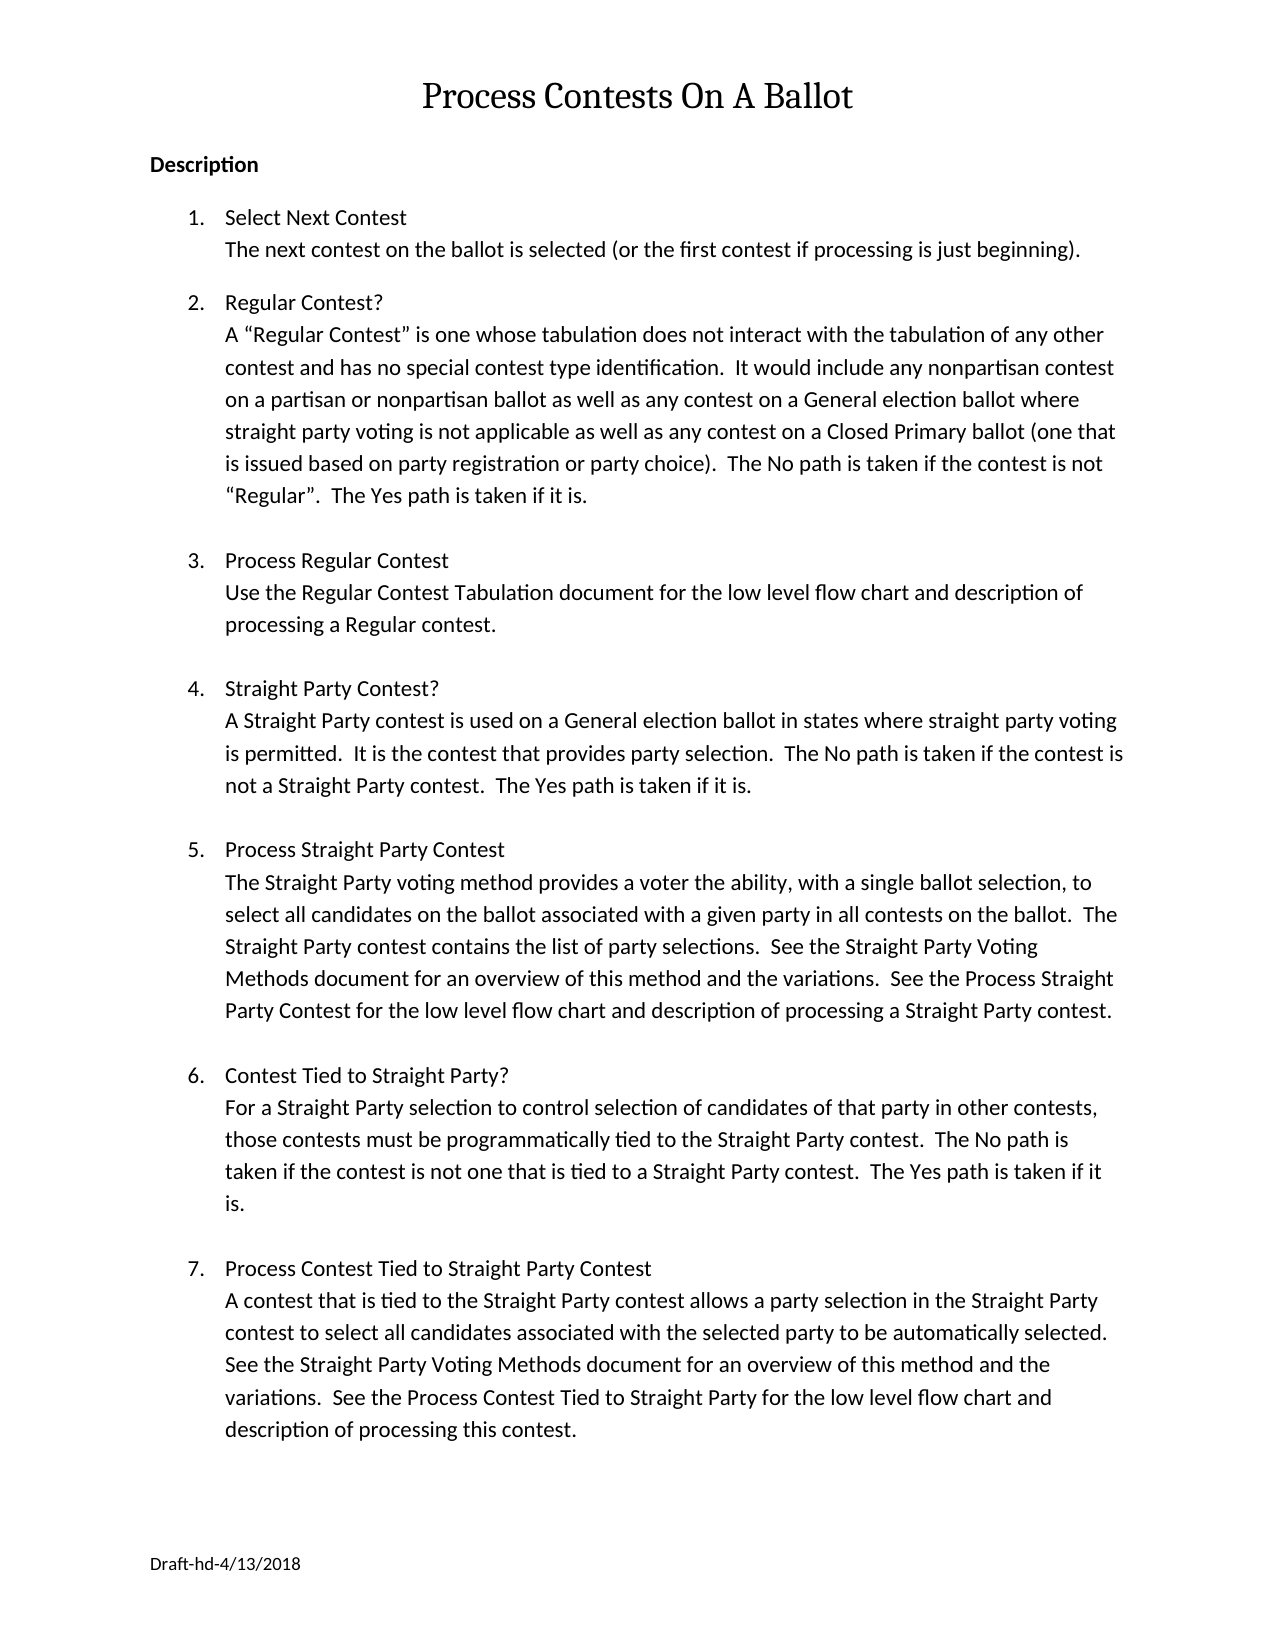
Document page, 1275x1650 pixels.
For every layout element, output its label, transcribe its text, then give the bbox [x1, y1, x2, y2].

list Straight Party Contest? [187, 674, 1125, 702]
text Use the Regular Contest Tabulation document for the low level flow chart and description of processing a Regular contest. [225, 578, 1125, 638]
text A “Regular Contest” is one whose tabulation does not interact with the tabulation of any other contest and has no special contest type identification. It would include any nonpartisan contest on a partisan or nonpartisan ballot as well as any contest on a General election ballot where straight party voting is not applicable as well as any contest on a Closed Primary ballot (one that is issued based on party registration or party choice). The No path is taken if the contest is not “Regular”. The Yes path is taken if it is. [225, 320, 1125, 509]
text A Straight Party contest is used on a General election ballot in states where straight party voting is permitted. It is the contest that provides party selection. The No path is taken if the contest is not a Straight Party contest. The Yes path is taken if it is. [225, 707, 1125, 799]
list Process Regular Contest [187, 546, 1125, 574]
list Contest Tied to Straight Party? [187, 1061, 1125, 1089]
text The next contest on the ballot is selected (or the first contest if processing is just beginning). [225, 235, 1125, 263]
text The Straight Party voting method provides a voter the ability, with a single ballot selection, to select all candidates on the ballot associated with a given party in all contests on the ballot. The Straight Party contest contains the list of party selections. See the Straight Party Voting Methods document for an overview of this method and the variations. See the Process Straight Party Contest for the low level flow chart and description of processing a Straight Party contest. [225, 868, 1125, 1024]
text A contest that is tied to the Straight Party contest allows a party selection in the Straight Party contest to select all candidates associated with the selected party to be automatically selected. See the Straight Party Voting Methods document for an overview of this method and the variations. See the Process Contest Tied to Straight Party for the low level flow chart and description of processing this contest. [225, 1286, 1125, 1443]
list Process Contest Tied to Straight Party Contest [187, 1254, 1125, 1282]
list Process Straight Party Contest [187, 835, 1125, 863]
list Regular Contest? [187, 288, 1125, 316]
list Select Next Contest [187, 203, 1125, 231]
text Description [150, 150, 1125, 178]
text For a Straight Party selection to control selection of candidates of that party in other contests, those contests must be programmatically tied to the Straight Party contest. The No path is taken if the contest is not one that is tied to a Straight Party contest. The Yes path is taken if it is. [225, 1093, 1125, 1217]
